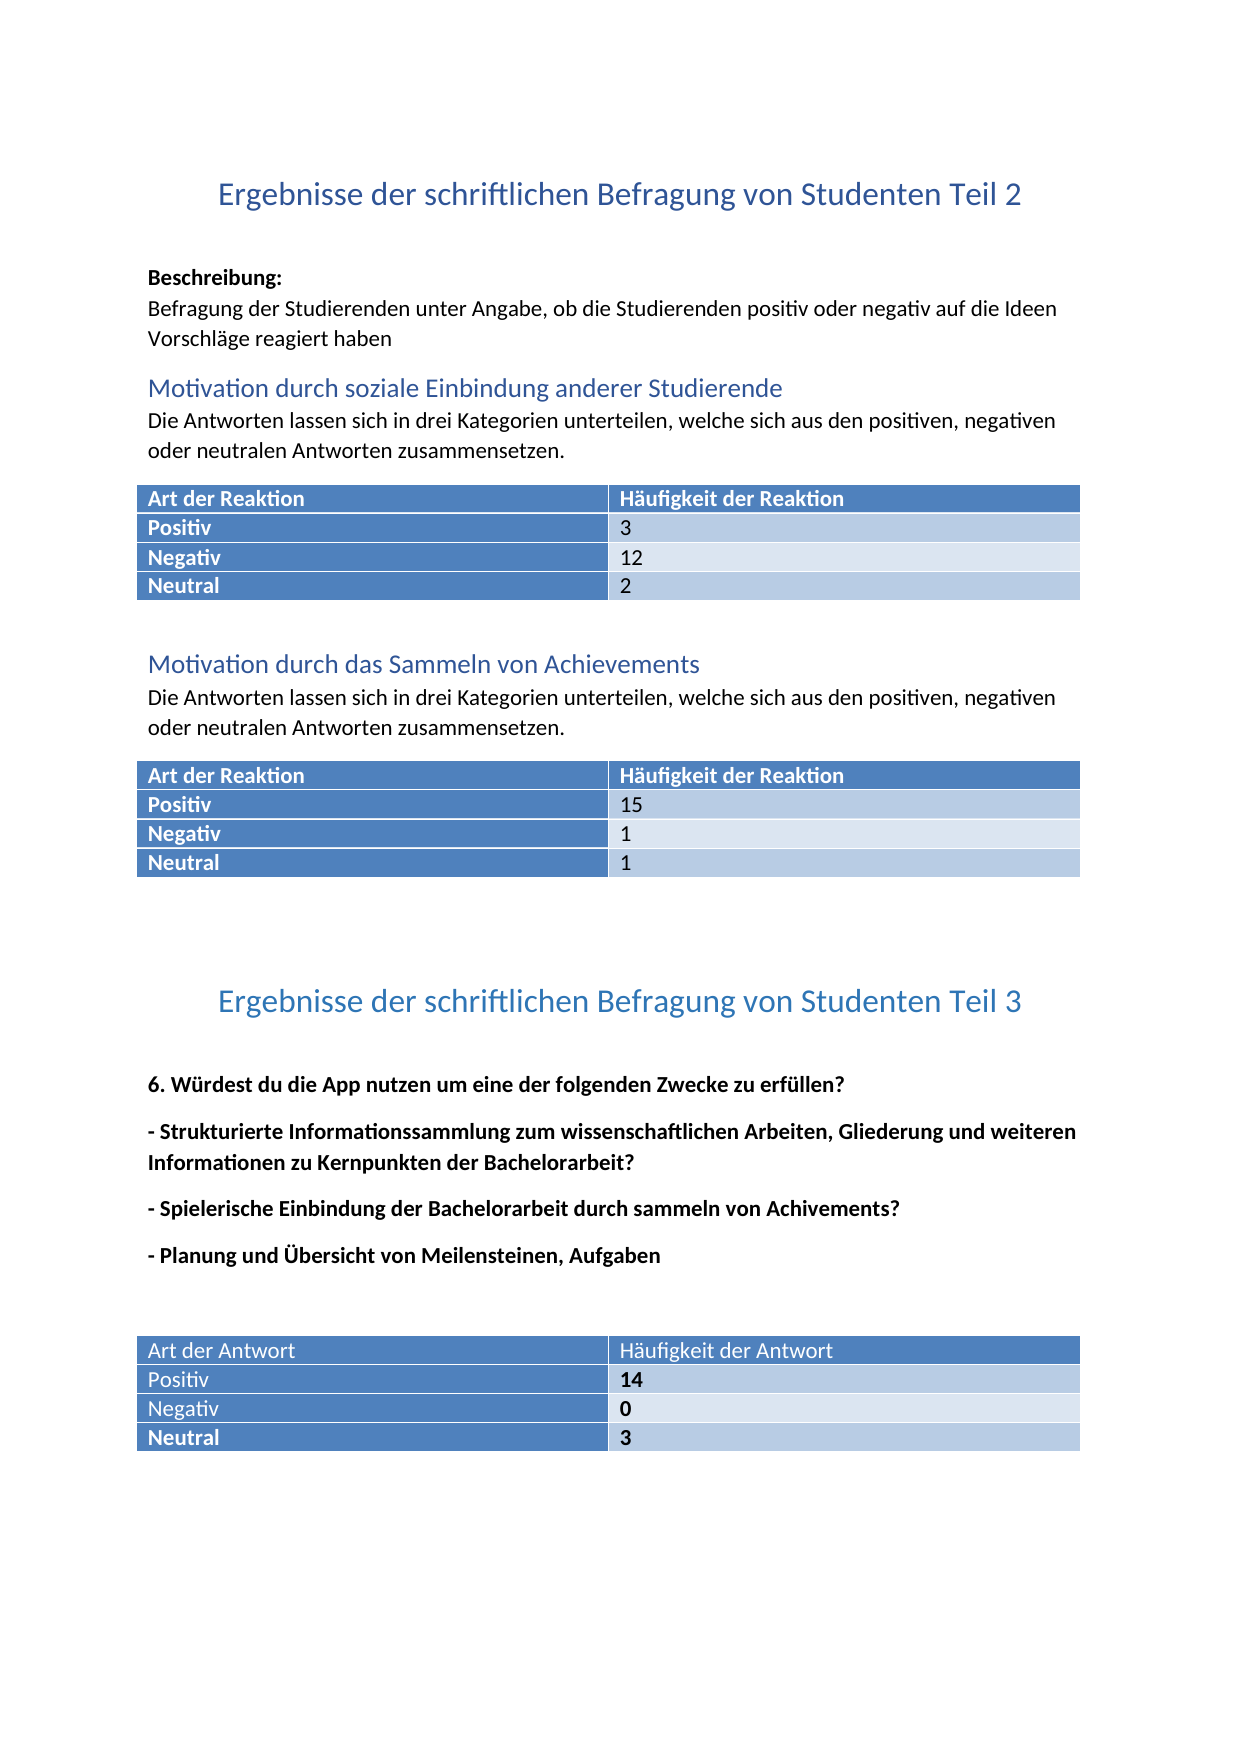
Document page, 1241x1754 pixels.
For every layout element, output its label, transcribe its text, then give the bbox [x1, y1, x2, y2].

text Beschreibung: Befragung der Studierenden unter Angabe, ob die Studierenden positiv oder negativ auf die Ideen Vorschläge reagiert haben [148, 263, 1093, 352]
table_cell Positiv [137, 790, 608, 818]
table_cell Positiv [137, 1365, 608, 1393]
table_cell Neutral [137, 849, 608, 877]
table_cell 3 [609, 514, 1080, 542]
table_cell Positiv [137, 514, 608, 542]
subtitle Motivation durch soziale Einbindung anderer Studierende [148, 371, 1093, 404]
table_cell 12 [609, 543, 1080, 571]
table_cell 3 [609, 1423, 1080, 1451]
text Die Antworten lassen sich in drei Kategorien unterteilen, welche sich aus den positiven, negativen oder neutralen Antworten zusammensetzen. [148, 683, 1093, 741]
text 6. Würdest du die App nutzen um eine der folgenden Zwecke zu erfüllen? [148, 1071, 1093, 1098]
table_cell 1 [609, 820, 1080, 847]
table_header Art der Reaktion [137, 485, 608, 512]
subtitle Ergebnisse der schriftlichen Befragung von Studenten Teil 2 [148, 173, 1093, 213]
text - Strukturierte Informationssammlung zum wissenschaftlichen Arbeiten, Gliederung und weiteren Informationen zu Kernpunkten der Bachelorarbeit? [148, 1117, 1093, 1176]
table_cell Negativ [137, 1394, 608, 1422]
table_header Art der Antwort [137, 1336, 608, 1364]
table_cell 1 [609, 849, 1080, 877]
text - Spielerische Einbindung der Bachelorarbeit durch sammeln von Achivements? [148, 1194, 1093, 1222]
table_cell Neutral [137, 572, 608, 600]
table_cell 2 [609, 572, 1080, 600]
text Die Antworten lassen sich in drei Kategorien unterteilen, welche sich aus den positiven, negativen oder neutralen Antworten zusammensetzen. [148, 406, 1093, 464]
text - Planung und Übersicht von Meilensteinen, Aufgaben [148, 1241, 1093, 1269]
subtitle Ergebnisse der schriftlichen Befragung von Studenten Teil 3 [148, 980, 1093, 1020]
table_header Häufigkeit der Reaktion [609, 485, 1080, 512]
table_cell 0 [609, 1394, 1080, 1422]
table_cell 15 [609, 790, 1080, 818]
table_cell Negativ [137, 543, 608, 571]
subtitle Motivation durch das Sammeln von Achievements [148, 648, 1093, 681]
table_header Häufigkeit der Antwort [609, 1336, 1080, 1364]
table_cell Neutral [137, 1423, 608, 1451]
table_cell Negativ [137, 820, 608, 847]
table_cell 14 [609, 1365, 1080, 1393]
table_header Häufigkeit der Reaktion [609, 761, 1080, 789]
table_header Art der Reaktion [137, 761, 608, 789]
